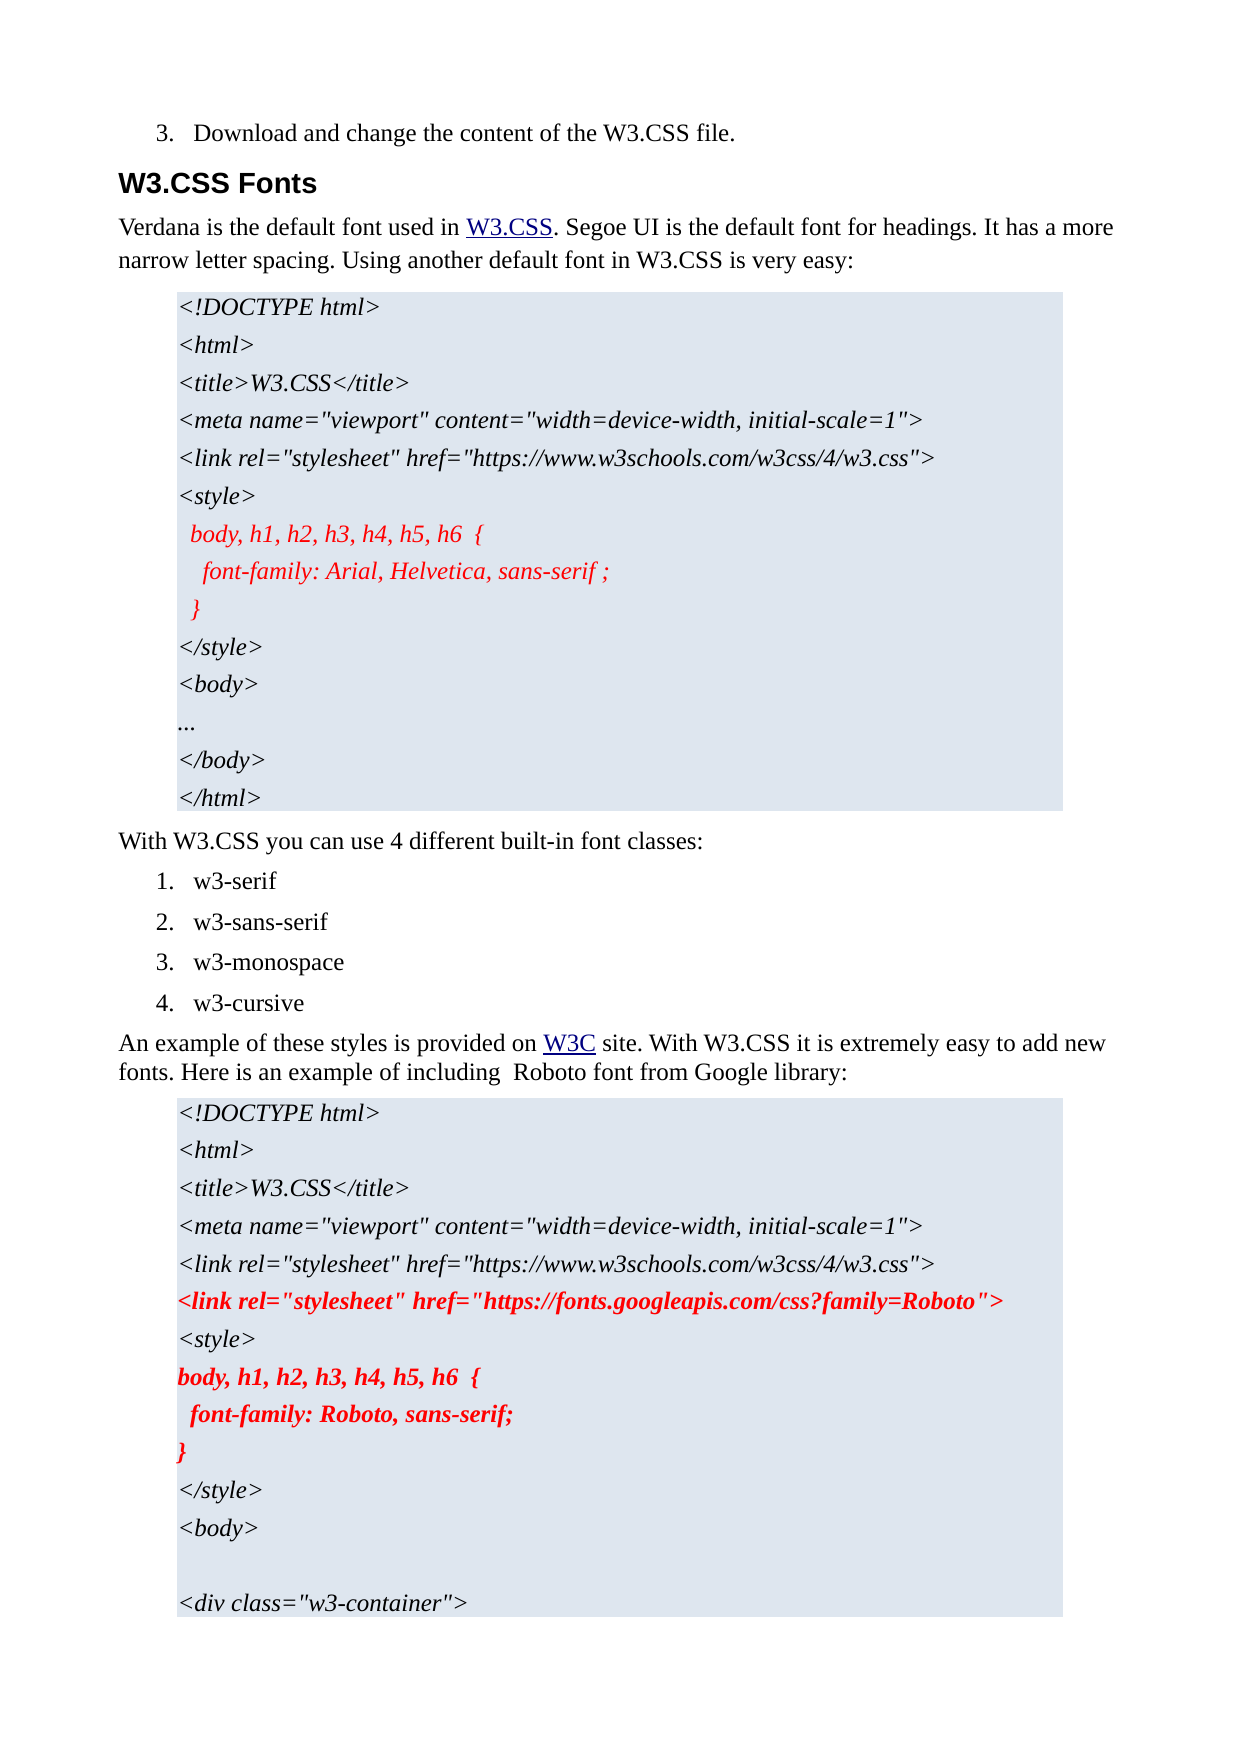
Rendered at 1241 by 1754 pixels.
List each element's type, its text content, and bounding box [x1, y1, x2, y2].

text <html> [177, 1136, 1063, 1164]
text body, h1, h2, h3, h4, h5, h6 { [177, 519, 1063, 547]
text <link rel="stylesheet" href="https://fonts.googleapis.com/css?family=Roboto"> [177, 1286, 1063, 1315]
text <!DOCTYPE html> [177, 1098, 1063, 1127]
text ... [177, 707, 1063, 736]
text <div class="w3-container"> [177, 1588, 1063, 1617]
list w3-cursive [156, 988, 1122, 1017]
list w3-sans-serif [156, 907, 1122, 936]
text </style> [177, 632, 1063, 661]
text <title>W3.CSS</title> [177, 1173, 1063, 1202]
list w3-monospace [156, 947, 1122, 976]
text } [177, 1437, 1063, 1466]
text An example of these styles is provided on W3C site. With W3.CSS it is extremely easy to add new fonts. Here is an example of including Roboto font from Google library: [118, 1028, 1122, 1086]
text <body> [177, 1513, 1063, 1541]
text <link rel="stylesheet" href="https://www.w3schools.com/w3css/4/w3.css"> [177, 443, 1063, 472]
text <style> [177, 1324, 1063, 1353]
text Verdana is the default font used in W3.CSS. Segoe UI is the default font for headings. It has a more narrow letter spacing. Using another default font in W3.CSS is very easy: [118, 212, 1122, 273]
text <html> [177, 330, 1063, 359]
text <link rel="stylesheet" href="https://www.w3schools.com/w3css/4/w3.css"> [177, 1249, 1063, 1277]
text </html> [177, 783, 1063, 811]
text <body> [177, 669, 1063, 698]
text } [177, 594, 1063, 623]
text <style> [177, 481, 1063, 510]
text With W3.CSS you can use 4 different built-in font classes: [118, 826, 1122, 855]
list w3-serif [156, 866, 1122, 895]
text <title>W3.CSS</title> [177, 368, 1063, 397]
subtitle W3.CSS Fonts [118, 166, 1122, 199]
text <meta name="viewport" content="width=device-width, initial-scale=1"> [177, 1211, 1063, 1240]
text body, h1, h2, h3, h4, h5, h6 { [177, 1362, 1063, 1391]
text <meta name="viewport" content="width=device-width, initial-scale=1"> [177, 406, 1063, 434]
text font-family: Arial, Helvetica, sans-serif ; [177, 556, 1063, 585]
text </style> [177, 1475, 1063, 1504]
list Download and change the content of the W3.CSS file. [156, 118, 1122, 147]
text </body> [177, 745, 1063, 774]
text <!DOCTYPE html> [177, 292, 1063, 321]
text font-family: Roboto, sans-serif; [177, 1399, 1063, 1428]
